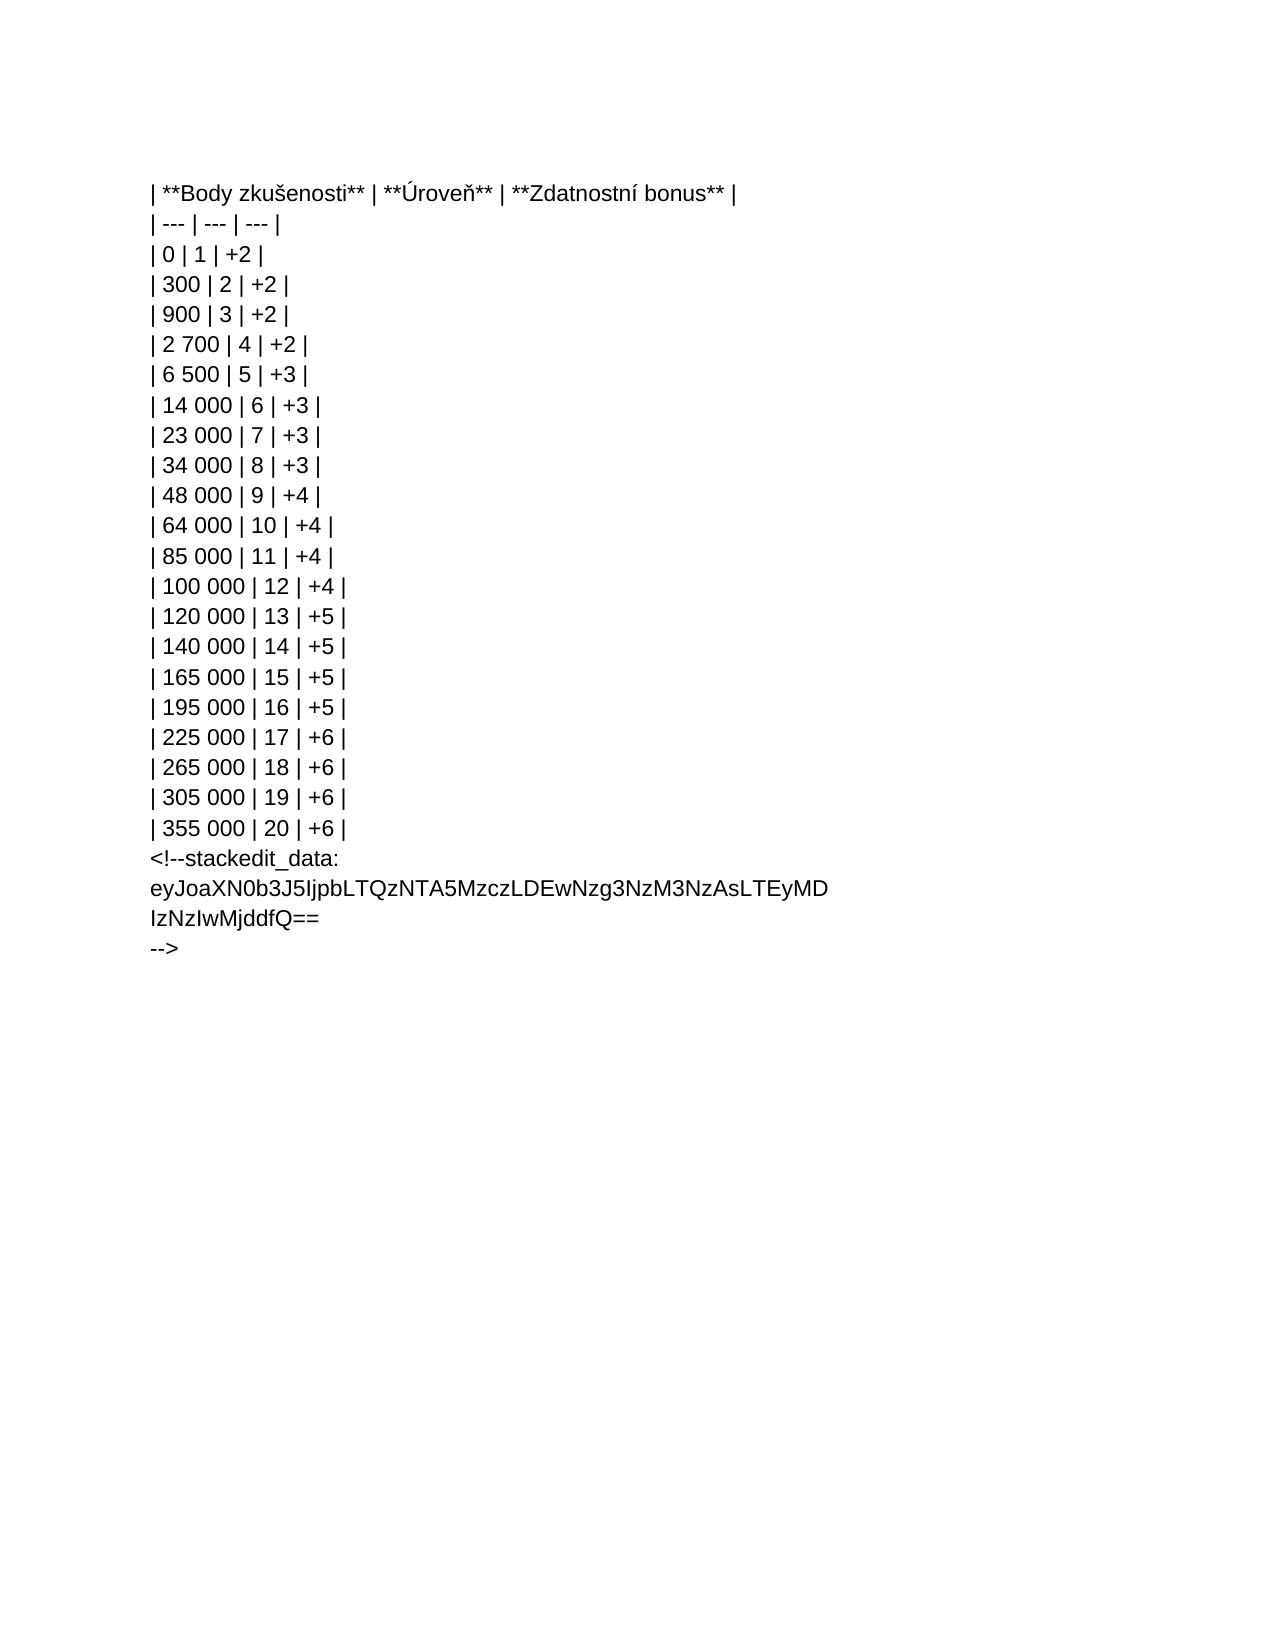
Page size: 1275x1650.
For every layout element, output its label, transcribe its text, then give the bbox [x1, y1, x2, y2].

text | 85 000 | 11 | +4 | [150, 543, 1125, 569]
text | 48 000 | 9 | +4 | [150, 482, 1125, 509]
text | 100 000 | 12 | +4 | [150, 573, 1125, 599]
text | 140 000 | 14 | +5 | [150, 633, 1125, 660]
text IzNzIwMjddfQ== [150, 905, 1125, 932]
text | 165 000 | 15 | +5 | [150, 663, 1125, 690]
text | 355 000 | 20 | +6 | [150, 814, 1125, 841]
text | 225 000 | 17 | +6 | [150, 724, 1125, 750]
text --> [150, 935, 1125, 962]
text | 0 | 1 | +2 | [150, 241, 1125, 267]
text | 34 000 | 8 | +3 | [150, 452, 1125, 478]
text <!--stackedit_data: [150, 845, 1125, 871]
text | 305 000 | 19 | +6 | [150, 784, 1125, 811]
text eyJoaXN0b3J5IjpbLTQzNTA5MzczLDEwNzg3NzM3NzAsLTEyMD [150, 875, 1125, 901]
text | 64 000 | 10 | +4 | [150, 512, 1125, 539]
text | 300 | 2 | +2 | [150, 271, 1125, 297]
text | 900 | 3 | +2 | [150, 301, 1125, 327]
text | 14 000 | 6 | +3 | [150, 392, 1125, 418]
text | **Body zkušenosti** | **Úroveň** | **Zdatnostní bonus** | [150, 180, 1125, 207]
text | 265 000 | 18 | +6 | [150, 754, 1125, 781]
text | 120 000 | 13 | +5 | [150, 603, 1125, 629]
text | 2 700 | 4 | +2 | [150, 331, 1125, 358]
text | --- | --- | --- | [150, 210, 1125, 237]
text | 195 000 | 16 | +5 | [150, 694, 1125, 720]
text | 23 000 | 7 | +3 | [150, 422, 1125, 448]
text | 6 500 | 5 | +3 | [150, 361, 1125, 388]
